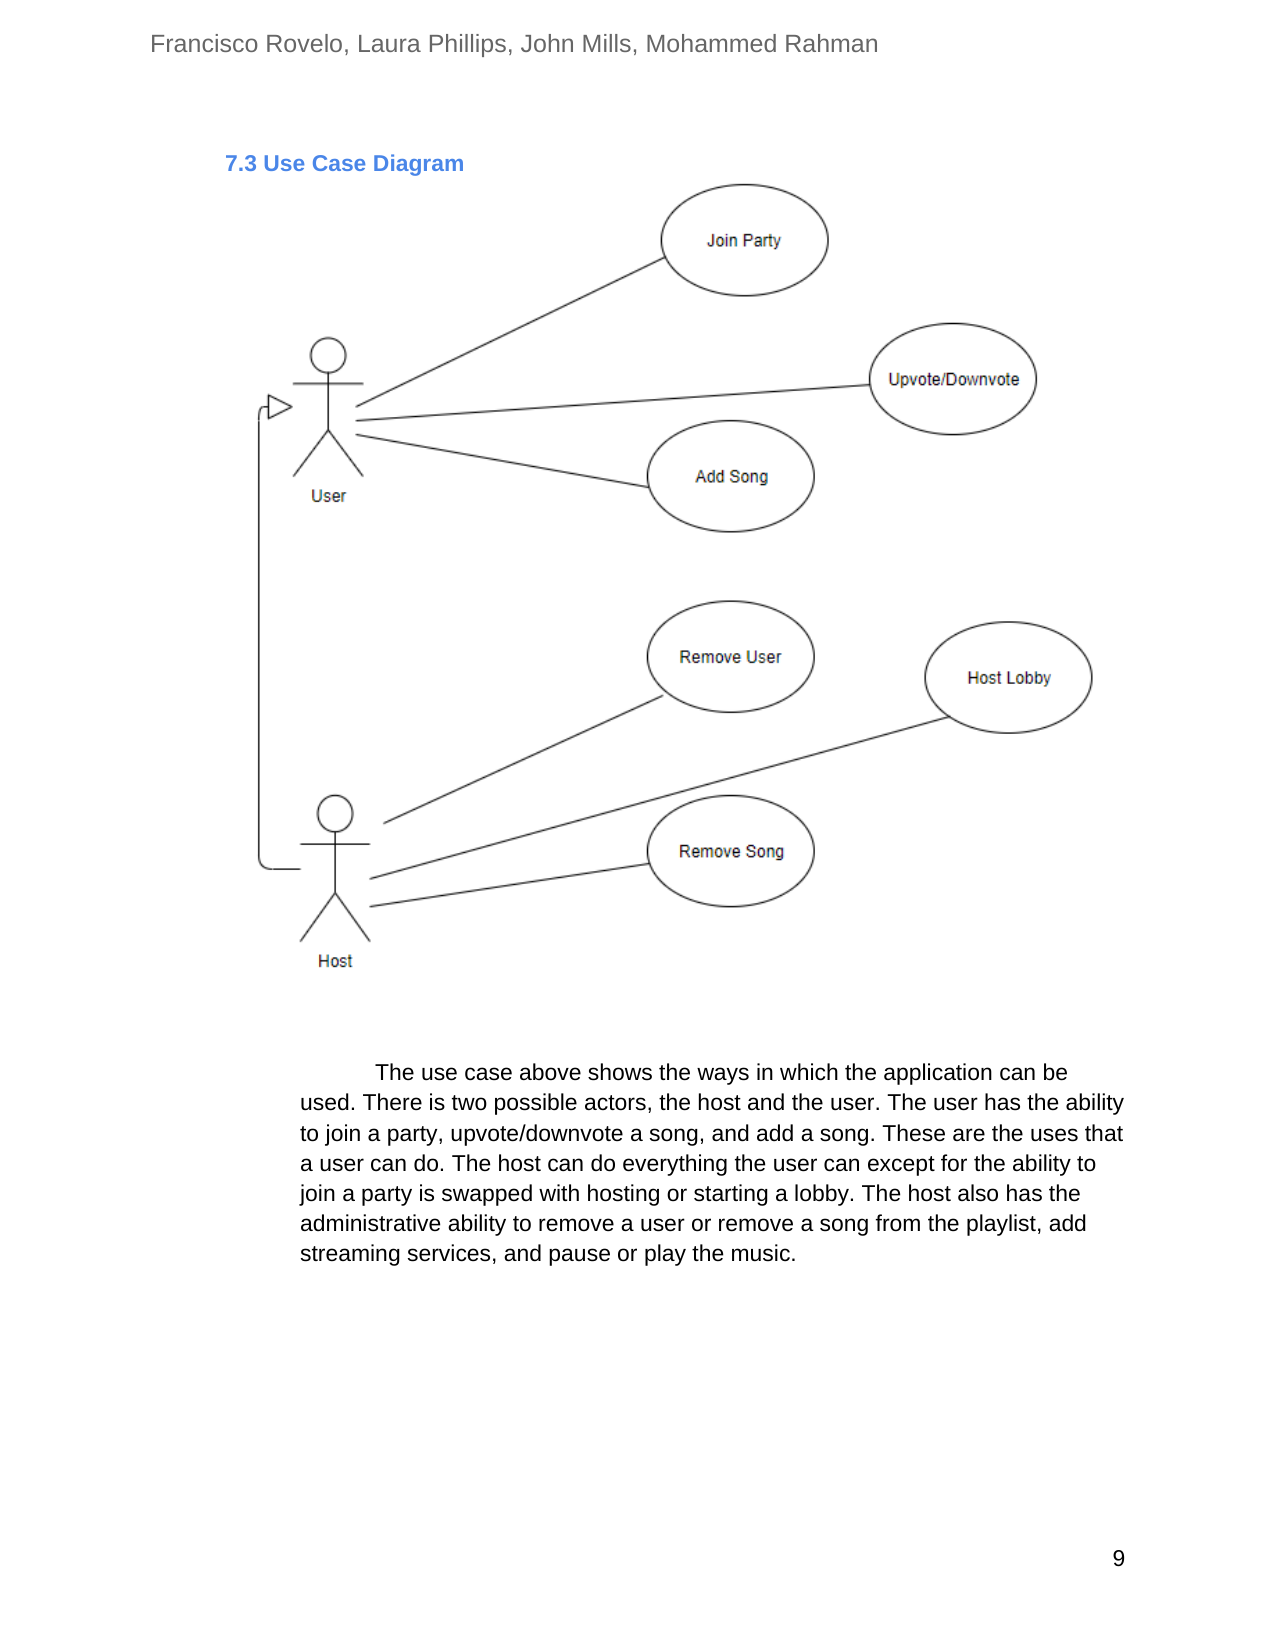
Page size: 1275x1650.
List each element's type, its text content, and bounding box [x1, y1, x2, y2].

text The use case above shows the ways in which the application can be used. There is two possible actors, the host and the user. The user has the ability to join a party, upvote/downvote a song, and add a song. These are the uses that a user can do. The host can do everything the user can except for the ability to join a party is swapped with hosting or starting a lobby. The host also has the administrative ability to remove a user or remove a song from the playlist, add streaming services, and pause or play the music. [300, 1059, 1125, 1267]
text 7.3 Use Case Diagram [150, 150, 1125, 180]
picture [150, 180, 1125, 995]
